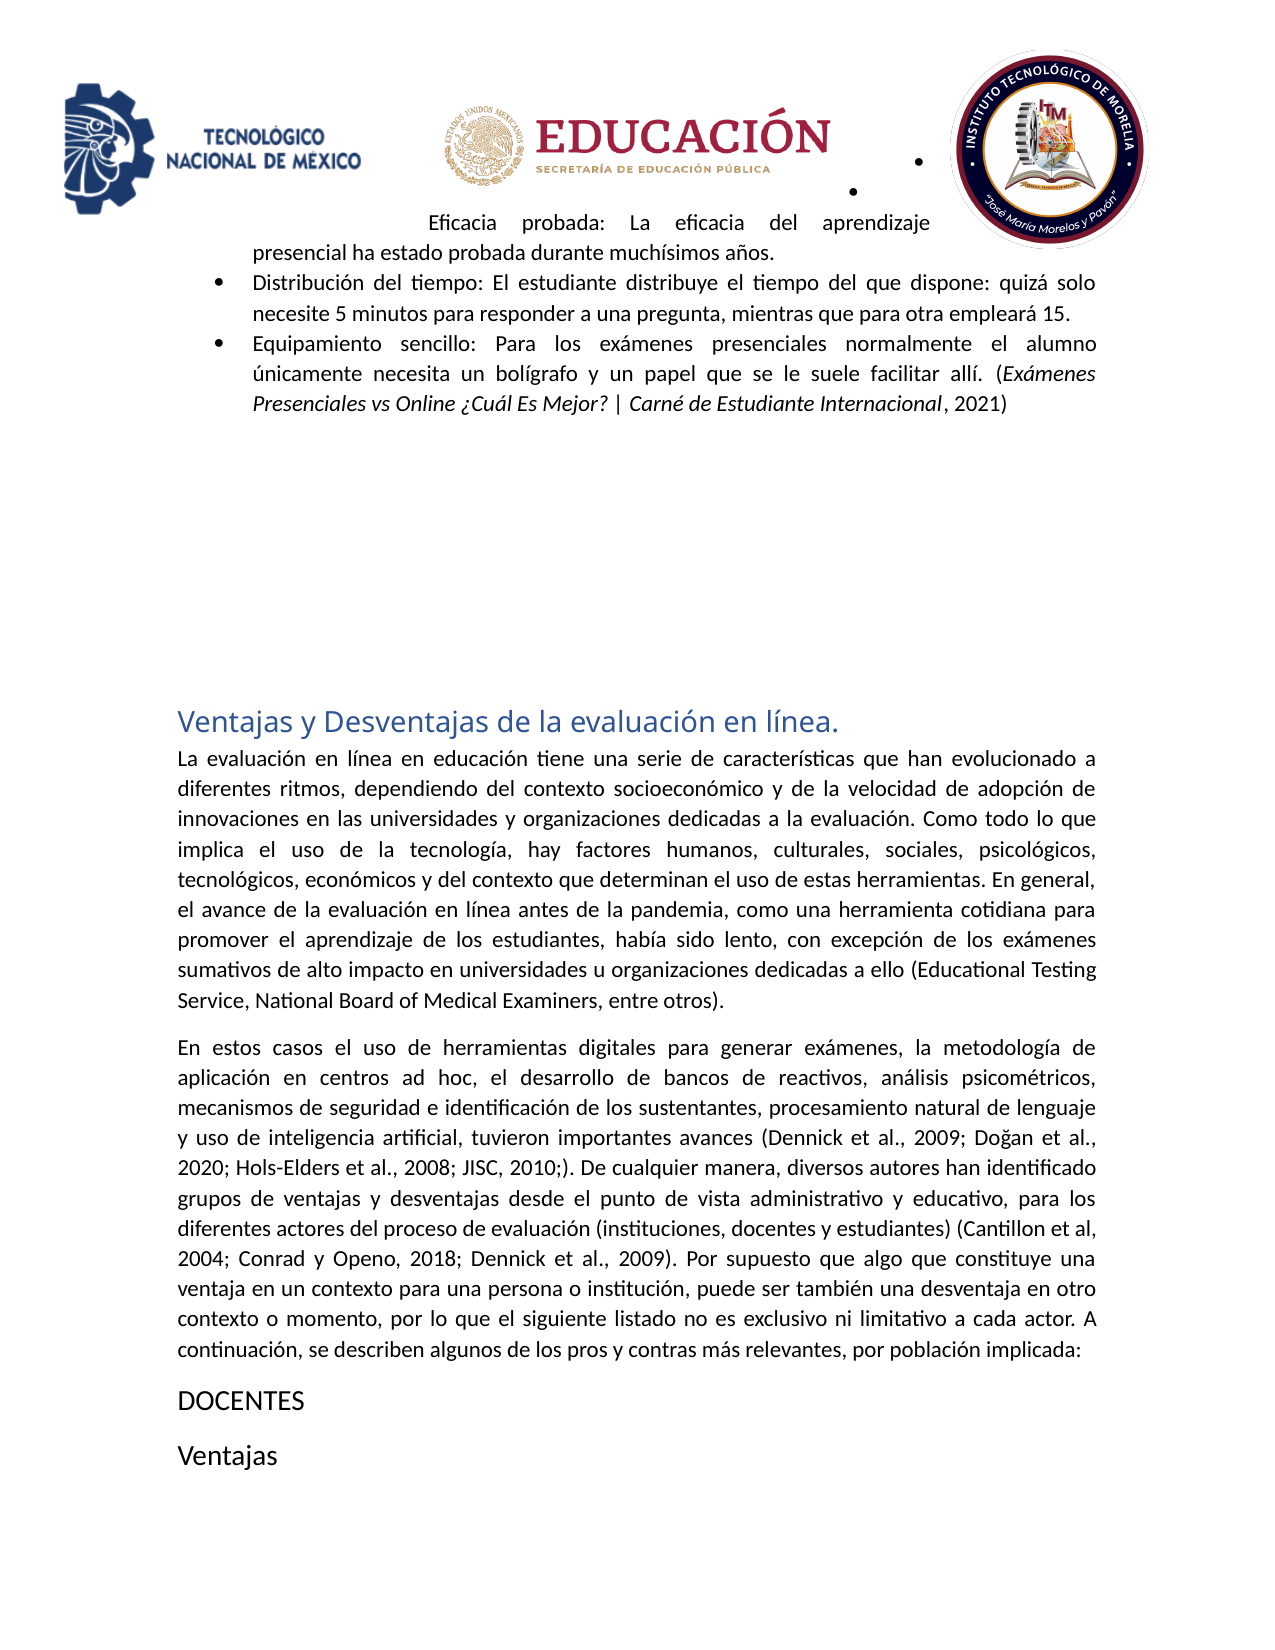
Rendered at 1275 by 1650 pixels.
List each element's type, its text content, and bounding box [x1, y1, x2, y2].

picture [950, 50, 1149, 249]
list Eficacia probada: La eficacia del aprendizaje presencial ha estado probada durante muchísimos años. [215, 148, 1098, 266]
text Ventajas [177, 1437, 1098, 1472]
picture [53, 70, 372, 228]
list Distribución del tiempo: El estudiante distribuye el tiempo del que dispone: quizá solo necesite 5 minutos para responder a una pregunta, mientras que para otra empleará 15. [215, 268, 1098, 327]
text DOCENTES [177, 1382, 1098, 1417]
list Equipamiento sencillo: Para los exámenes presenciales normalmente el alumno únicamente necesita un bolígrafo y un papel que se le suele facilitar allí. (Exámenes Presenciales vs Online ¿Cuál Es Mejor? | Carné de Estudiante Internacional, 2021) [215, 329, 1098, 417]
text La evaluación en línea en educación tiene una serie de características que han evolucionado a diferentes ritmos, dependiendo del contexto socioeconómico y de la velocidad de adopción de innovaciones en las universidades y organizaciones dedicadas a la evaluación. Como todo lo que implica el uso de la tecnología, hay factores humanos, culturales, sociales, psicológicos, tecnológicos, económicos y del contexto que determinan el uso de estas herramientas. En general, el avance de la evaluación en línea antes de la pandemia, como una herramienta cotidiana para promover el aprendizaje de los estudiantes, había sido lento, con excepción de los exámenes sumativos de alto impacto en universidades u organizaciones dedicadas a ello (Educational Testing Service, National Board of Medical Examiners, entre otros). [177, 744, 1098, 1014]
subtitle Ventajas y Desventajas de la evaluación en línea. [177, 701, 1098, 741]
picture [444, 106, 831, 148]
text En estos casos el uso de herramientas digitales para generar exámenes, la metodología de aplicación en centros ad hoc, el desarrollo de bancos de reactivos, análisis psicométricos, mecanismos de seguridad e identificación de los sustentantes, procesamiento natural de lenguaje y uso de inteligencia artificial, tuvieron importantes avances (Dennick et al., 2009; Doğan et al., 2020; Hols-Elders et al., 2008; JISC, 2010;). De cualquier manera, diversos autores han identificado grupos de ventajas y desventajas desde el punto de vista administrativo y educativo, para los diferentes actores del proceso de evaluación (instituciones, docentes y estudiantes) (Cantillon et al, 2004; Conrad y Openo, 2018; Dennick et al., 2009). Por supuesto que algo que constituye una ventaja en un contexto para una persona o institución, puede ser también una desventaja en otro contexto o momento, por lo que el siguiente listado no es exclusivo ni limitativo a cada actor. A continuación, se describen algunos de los pros y contras más relevantes, por población implicada: [177, 1033, 1098, 1363]
